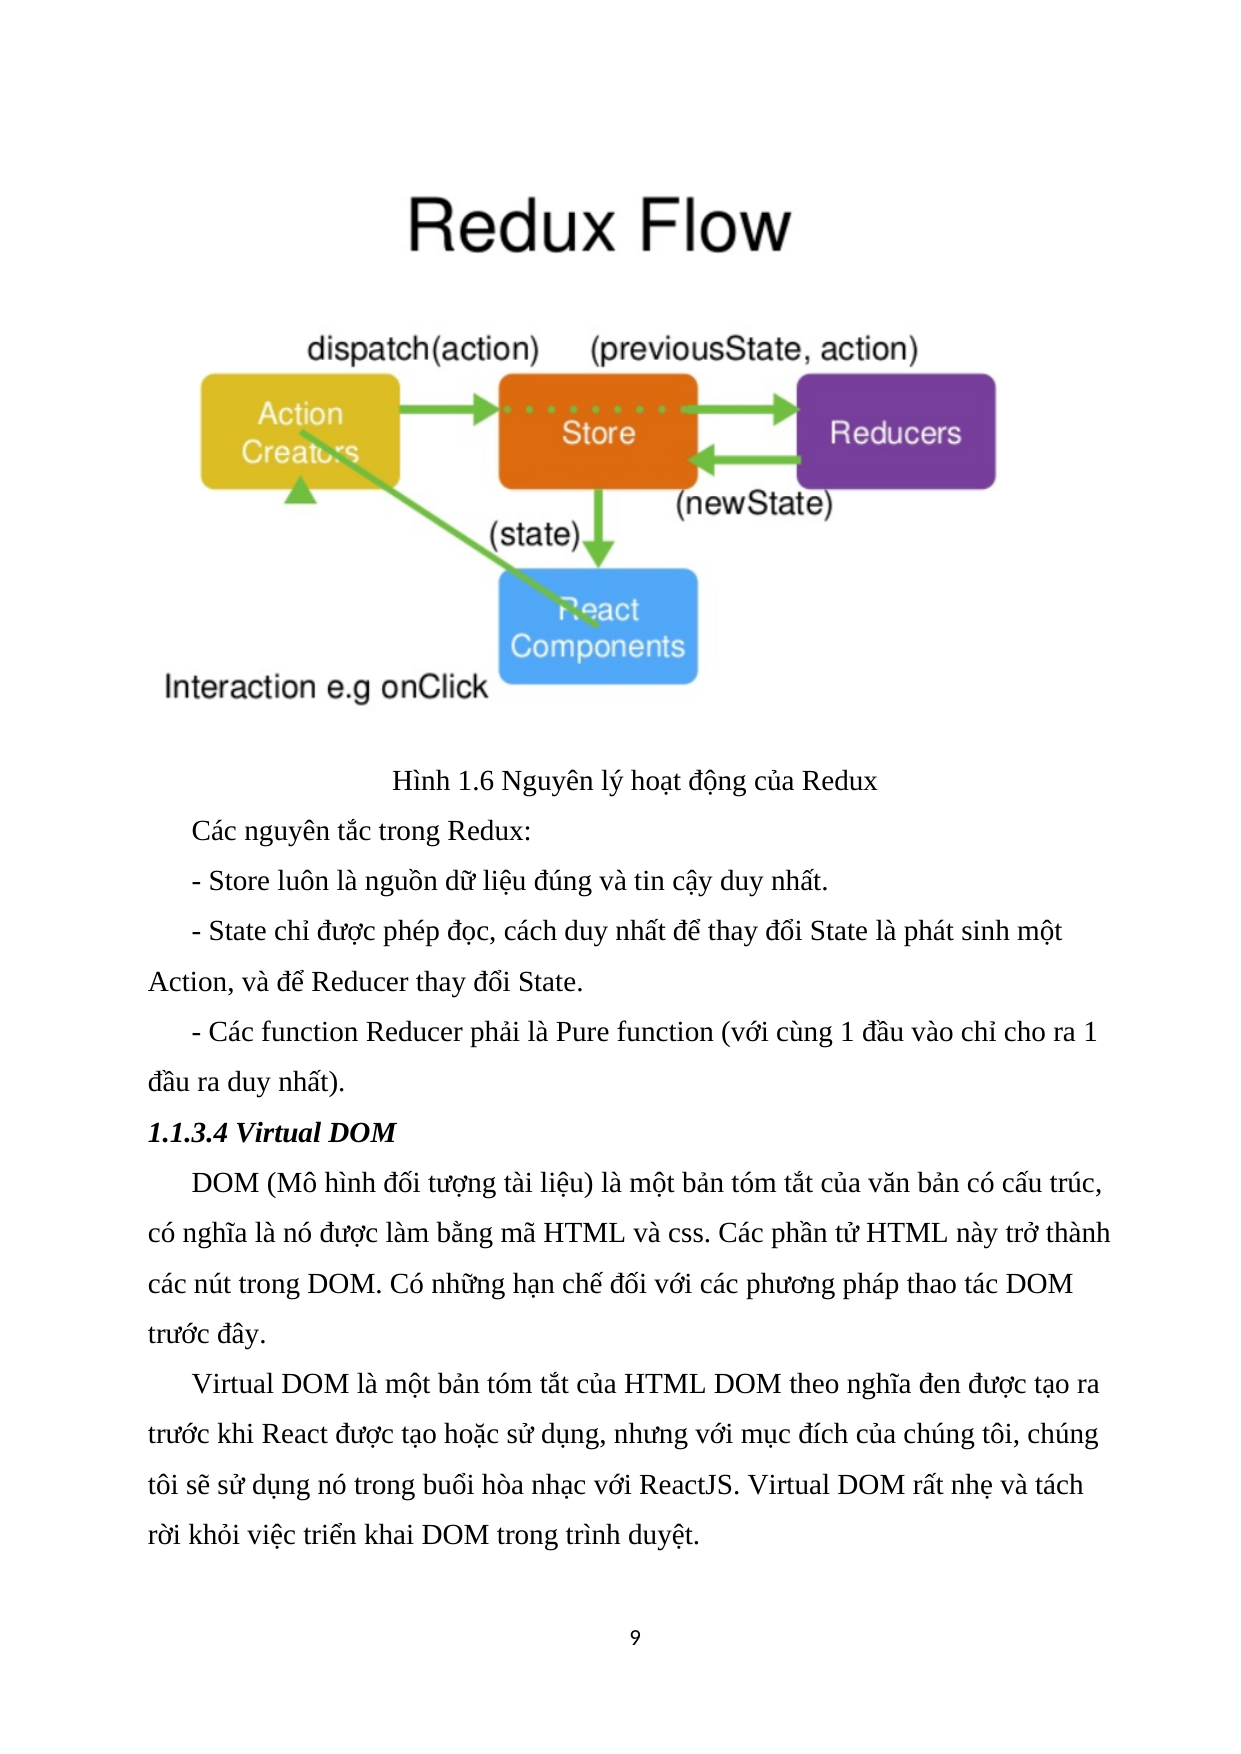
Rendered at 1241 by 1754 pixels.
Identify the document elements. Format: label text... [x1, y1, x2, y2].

text - State chỉ được phép đọc, cách duy nhất để thay đổi State là phát sinh một Action, và để Reducer thay đổi State. [148, 913, 1122, 997]
text Virtual DOM là một bản tóm tắt của HTML DOM theo nghĩa đen được tạo ra trước khi React được tạo hoặc sử dụng, nhưng với mục đích của chúng tôi, chúng tôi sẽ sử dụng nó trong buổi hòa nhạc với ReactJS. Virtual DOM rất nhẹ và tách rời khỏi việc triển khai DOM trong trình duyệt. [148, 1366, 1122, 1551]
picture [147, 147, 1064, 749]
text DOM (Mô hình đối tượng tài liệu) là một bản tóm tắt của văn bản có cấu trúc, có nghĩa là nó được làm bằng mã HTML và css. Các phần tử HTML này trở thành các nút trong DOM. Có những hạn chế đối với các phương pháp thao tác DOM trước đây. [148, 1165, 1122, 1349]
text - Store luôn là nguồn dữ liệu đúng và tin cậy duy nhất. [148, 863, 1122, 897]
subtitle 1.1.3.4 Virtual DOM [148, 1115, 1122, 1148]
text Hình 1.6 Nguyên lý hoạt động của Redux [148, 763, 1122, 796]
text - Các function Reducer phải là Pure function (với cùng 1 đầu vào chỉ cho ra 1 đầu ra duy nhất). [148, 1014, 1122, 1098]
text Các nguyên tắc trong Redux: [148, 813, 1122, 846]
